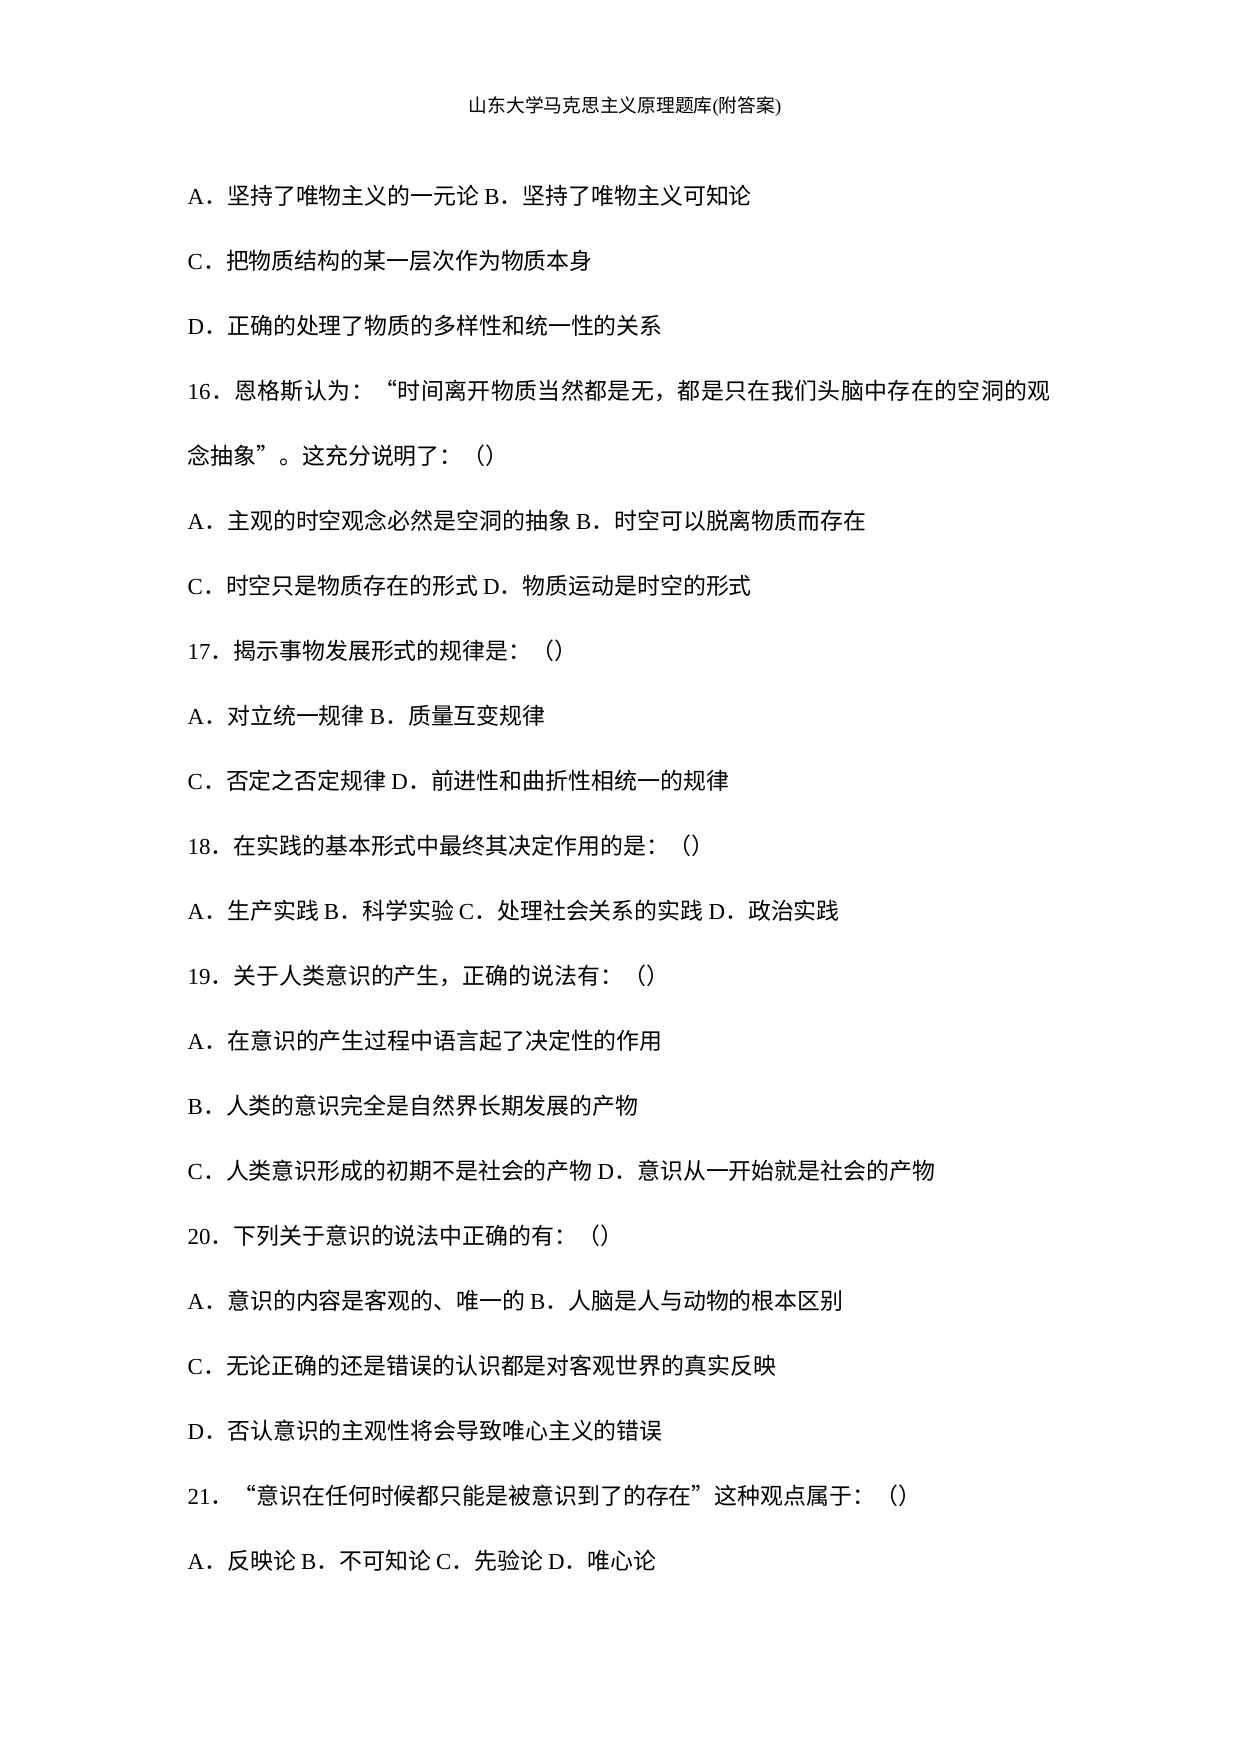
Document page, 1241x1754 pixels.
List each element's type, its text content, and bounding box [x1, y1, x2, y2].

text 21．“意识在任何时候都只能是被意识到了的存在”这种观点属于：（） [187, 1462, 1053, 1527]
text 20．下列关于意识的说法中正确的有：（） [187, 1202, 1053, 1267]
text 16．恩格斯认为：“时间离开物质当然都是无，都是只在我们头脑中存在的空洞的观念抽象”。这充分说明了：（） [187, 357, 1053, 487]
text B．人类的意识完全是自然界长期发展的产物 [187, 1072, 1053, 1137]
text A．主观的时空观念必然是空洞的抽象 B．时空可以脱离物质而存在 [187, 487, 1053, 552]
text A．坚持了唯物主义的一元论 B．坚持了唯物主义可知论 [187, 162, 1053, 227]
text D．正确的处理了物质的多样性和统一性的关系 [187, 292, 1053, 357]
text D．否认意识的主观性将会导致唯心主义的错误 [187, 1397, 1053, 1462]
text A．生产实践 B．科学实验 C．处理社会关系的实践 D．政治实践 [187, 877, 1053, 942]
text A．反映论 B．不可知论 C．先验论 D．唯心论 [187, 1527, 1053, 1592]
text 19．关于人类意识的产生，正确的说法有：（） [187, 942, 1053, 1007]
text A．在意识的产生过程中语言起了决定性的作用 [187, 1007, 1053, 1072]
text A．意识的内容是客观的、唯一的 B．人脑是人与动物的根本区别 [187, 1267, 1053, 1332]
text C．无论正确的还是错误的认识都是对客观世界的真实反映 [187, 1332, 1053, 1397]
text 17．揭示事物发展形式的规律是：（） [187, 617, 1053, 682]
text C．人类意识形成的初期不是社会的产物 D．意识从一开始就是社会的产物 [187, 1137, 1053, 1202]
text C．否定之否定规律 D．前进性和曲折性相统一的规律 [187, 747, 1053, 812]
text A．对立统一规律 B．质量互变规律 [187, 682, 1053, 747]
text C．时空只是物质存在的形式 D．物质运动是时空的形式 [187, 552, 1053, 617]
text 18．在实践的基本形式中最终其决定作用的是：（） [187, 812, 1053, 877]
text C．把物质结构的某一层次作为物质本身 [187, 227, 1053, 292]
